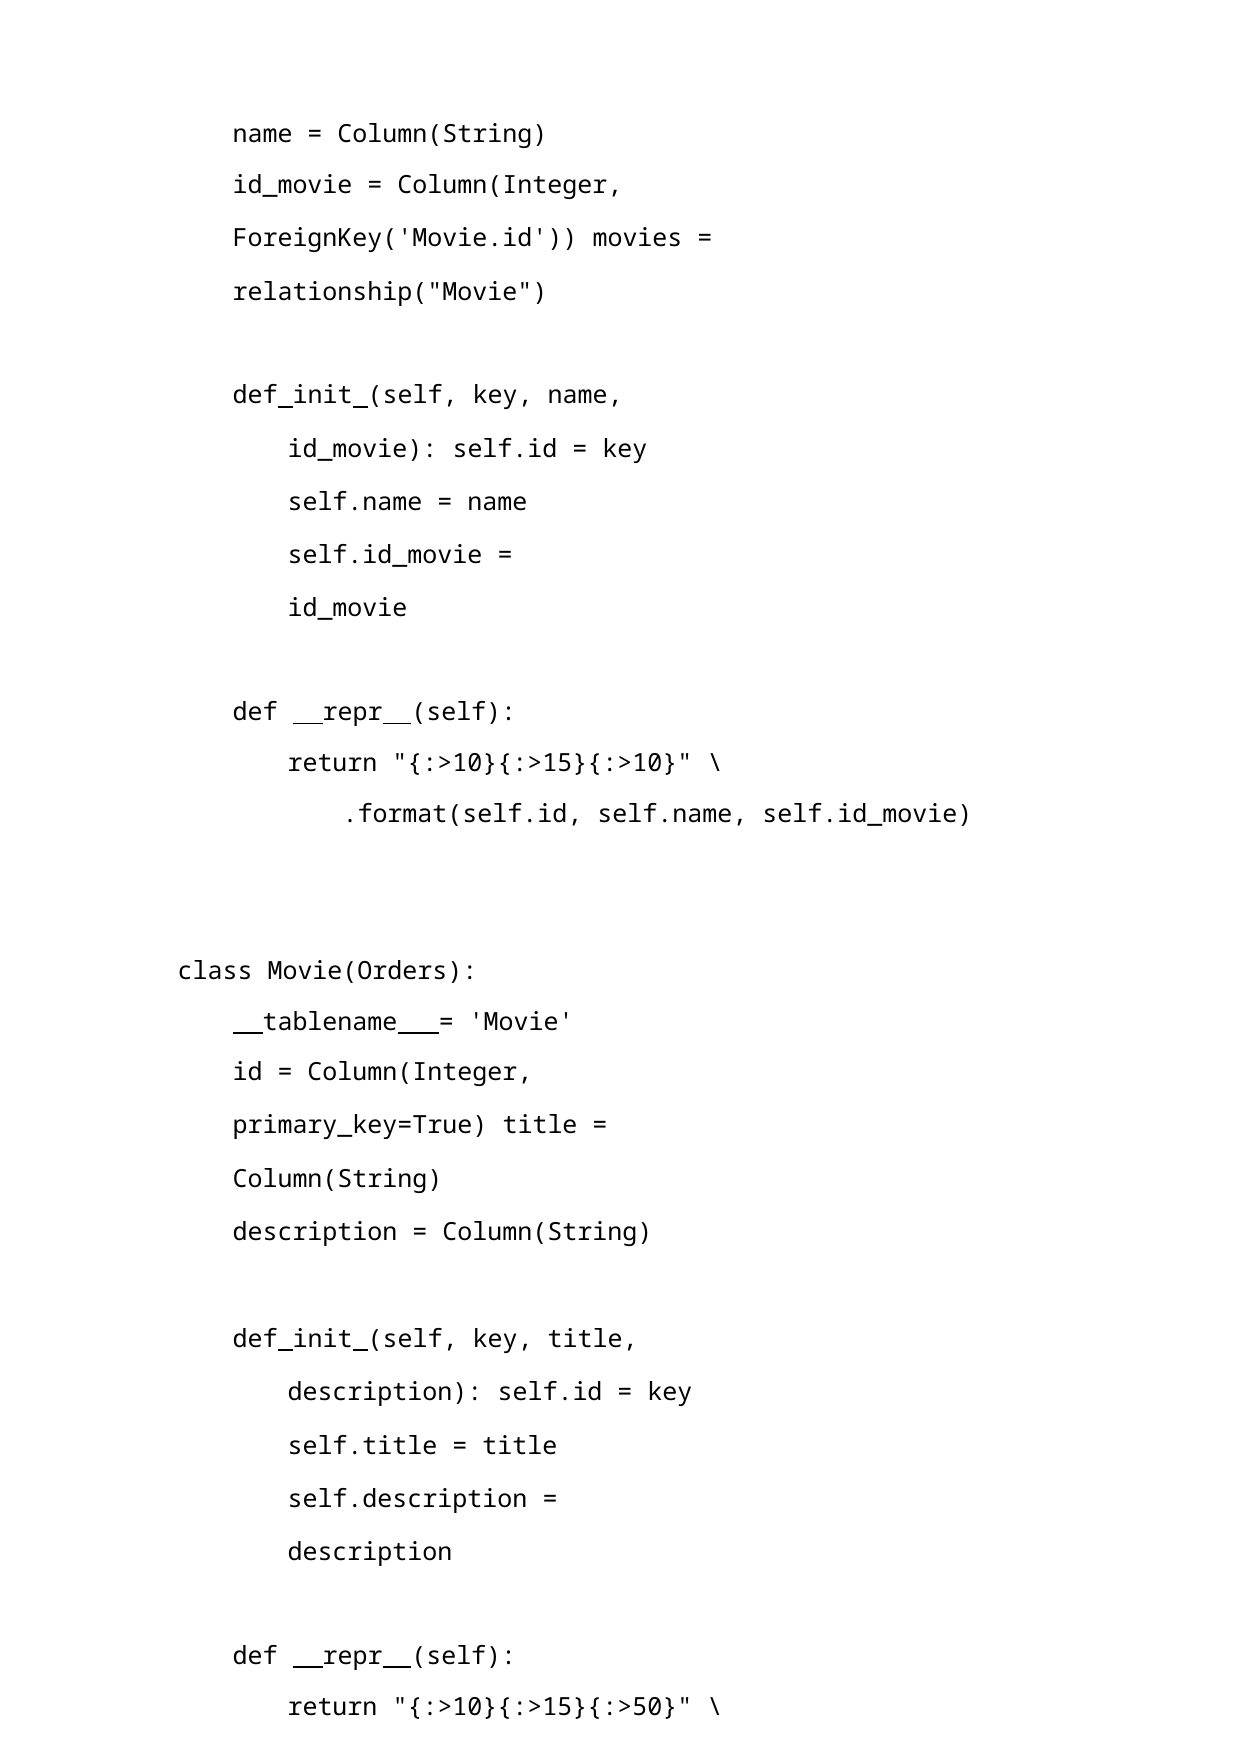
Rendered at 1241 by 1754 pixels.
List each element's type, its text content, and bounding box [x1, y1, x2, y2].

text .format(self.id, self.name, self.id_movie) [342, 795, 1192, 829]
text def repr (self): [232, 694, 1192, 728]
text def init (self, key, name, id_movie): self.id = key [232, 377, 756, 464]
text id = Column(Integer, primary_key=True) title = Column(String) [232, 1054, 756, 1194]
text name = Column(String) [232, 116, 1192, 150]
text id_movie = Column(Integer, ForeignKey('Movie.id')) movies = relationship("Movie") [232, 167, 921, 307]
text tablename = 'Movie' [232, 1003, 1192, 1037]
text self.name = name self.id_movie = id_movie [287, 484, 633, 624]
text return "{:>10}{:>15}{:>10}" \ [287, 745, 1192, 779]
text def init (self, key, title, description): self.id = key [232, 1321, 839, 1408]
text def repr (self): [232, 1637, 1192, 1671]
text class Movie(Orders): [177, 952, 1192, 986]
text description = Column(String) [232, 1214, 1192, 1248]
text return "{:>10}{:>15}{:>50}" \ [287, 1688, 1192, 1722]
text self.title = title self.description = description [287, 1427, 729, 1568]
